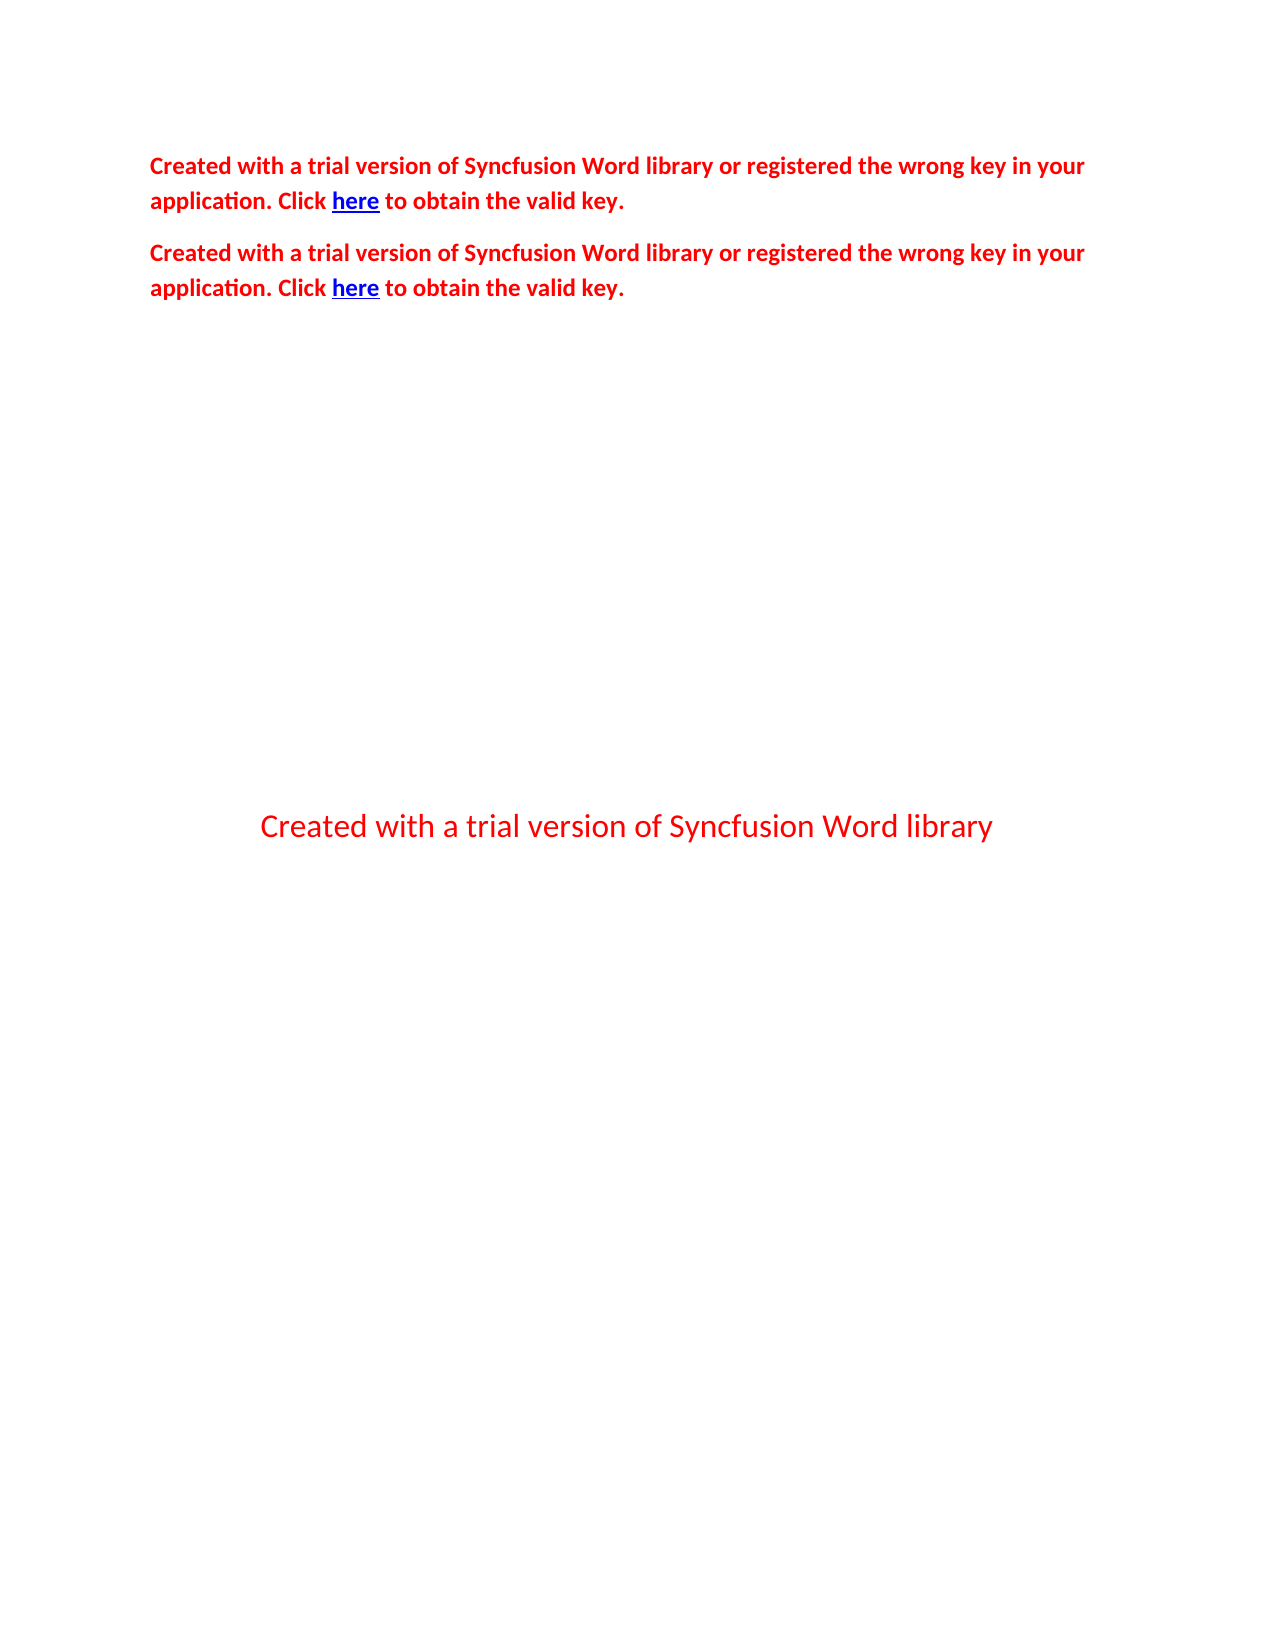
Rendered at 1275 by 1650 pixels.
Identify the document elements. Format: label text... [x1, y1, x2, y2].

text Created with a trial version of Syncfusion Word library or registered the wrong key in your application. Click here to obtain the valid key. [150, 237, 1125, 302]
text Created with a trial version of Syncfusion Word library or registered the wrong key in your application. Click here to obtain the valid key. [150, 150, 1125, 216]
